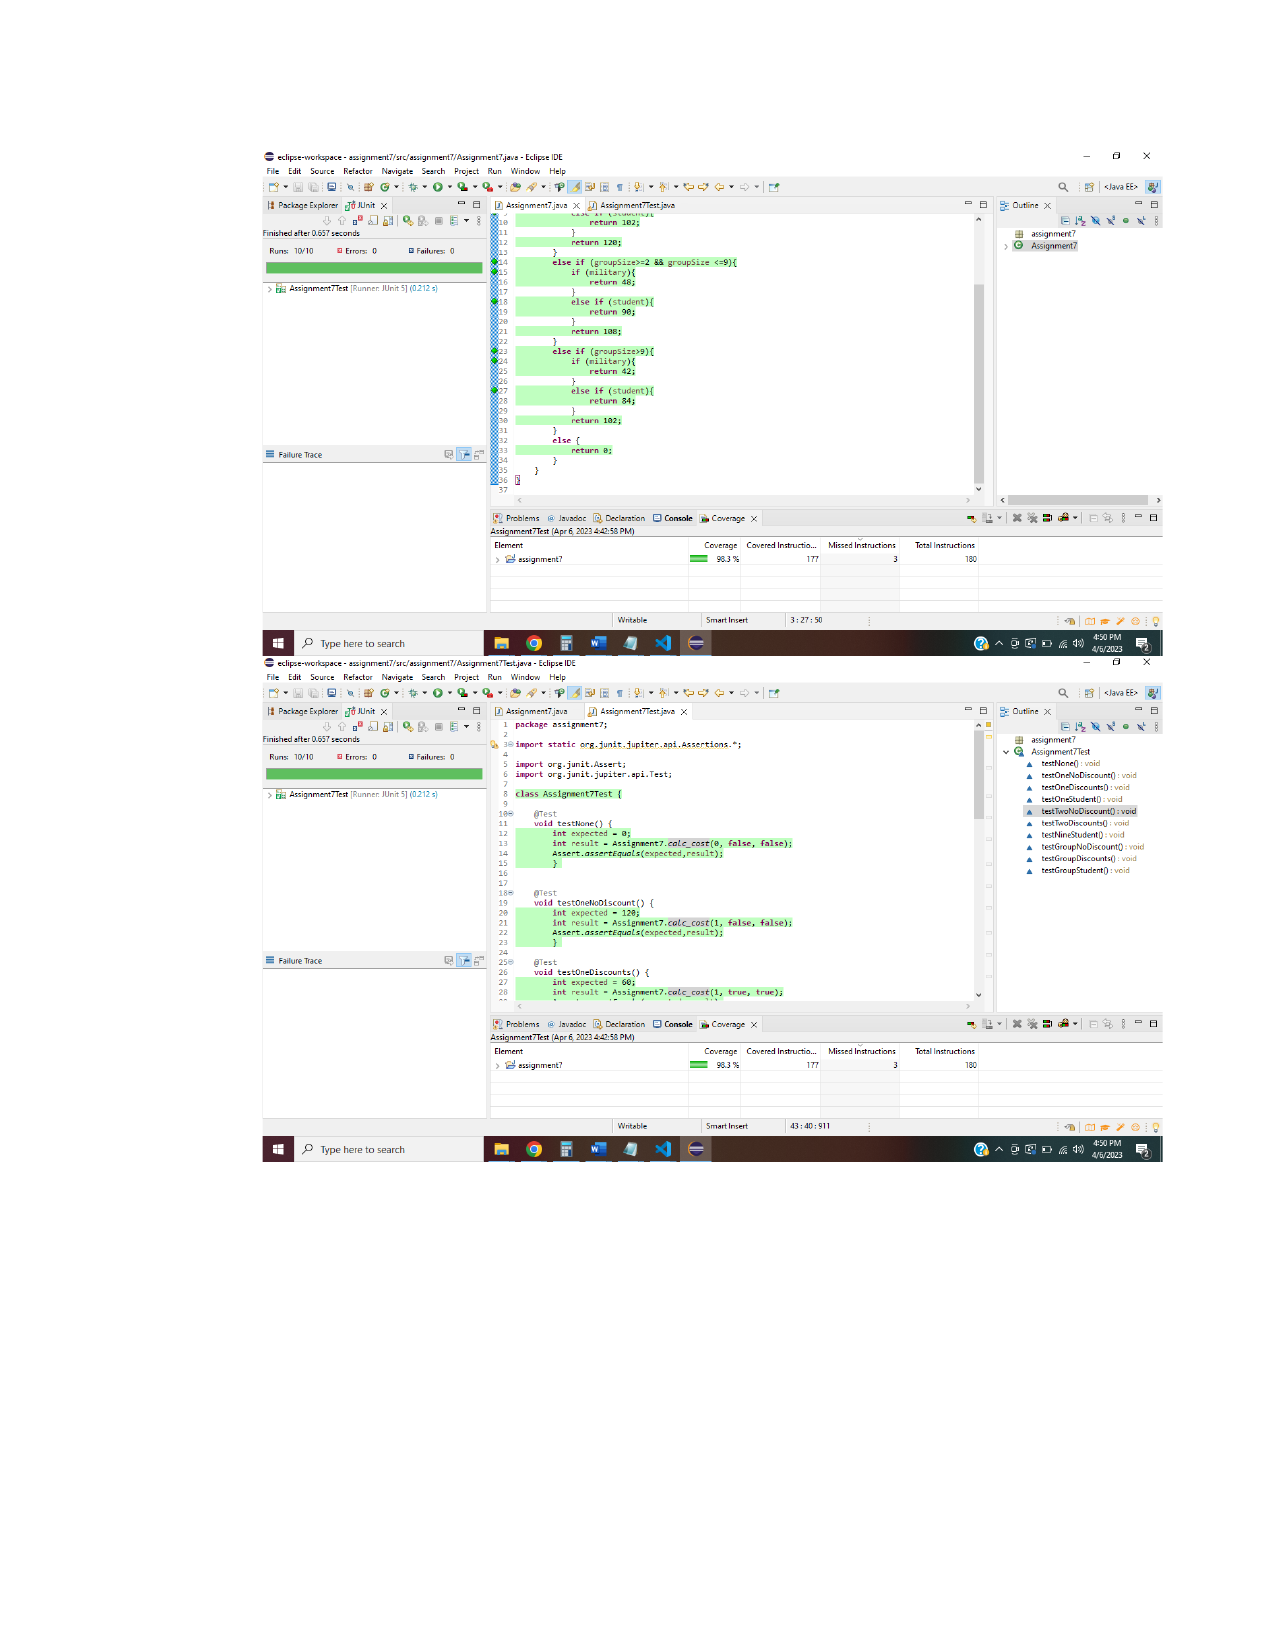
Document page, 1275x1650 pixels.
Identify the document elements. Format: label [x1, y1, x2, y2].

picture [262, 150, 1163, 1162]
